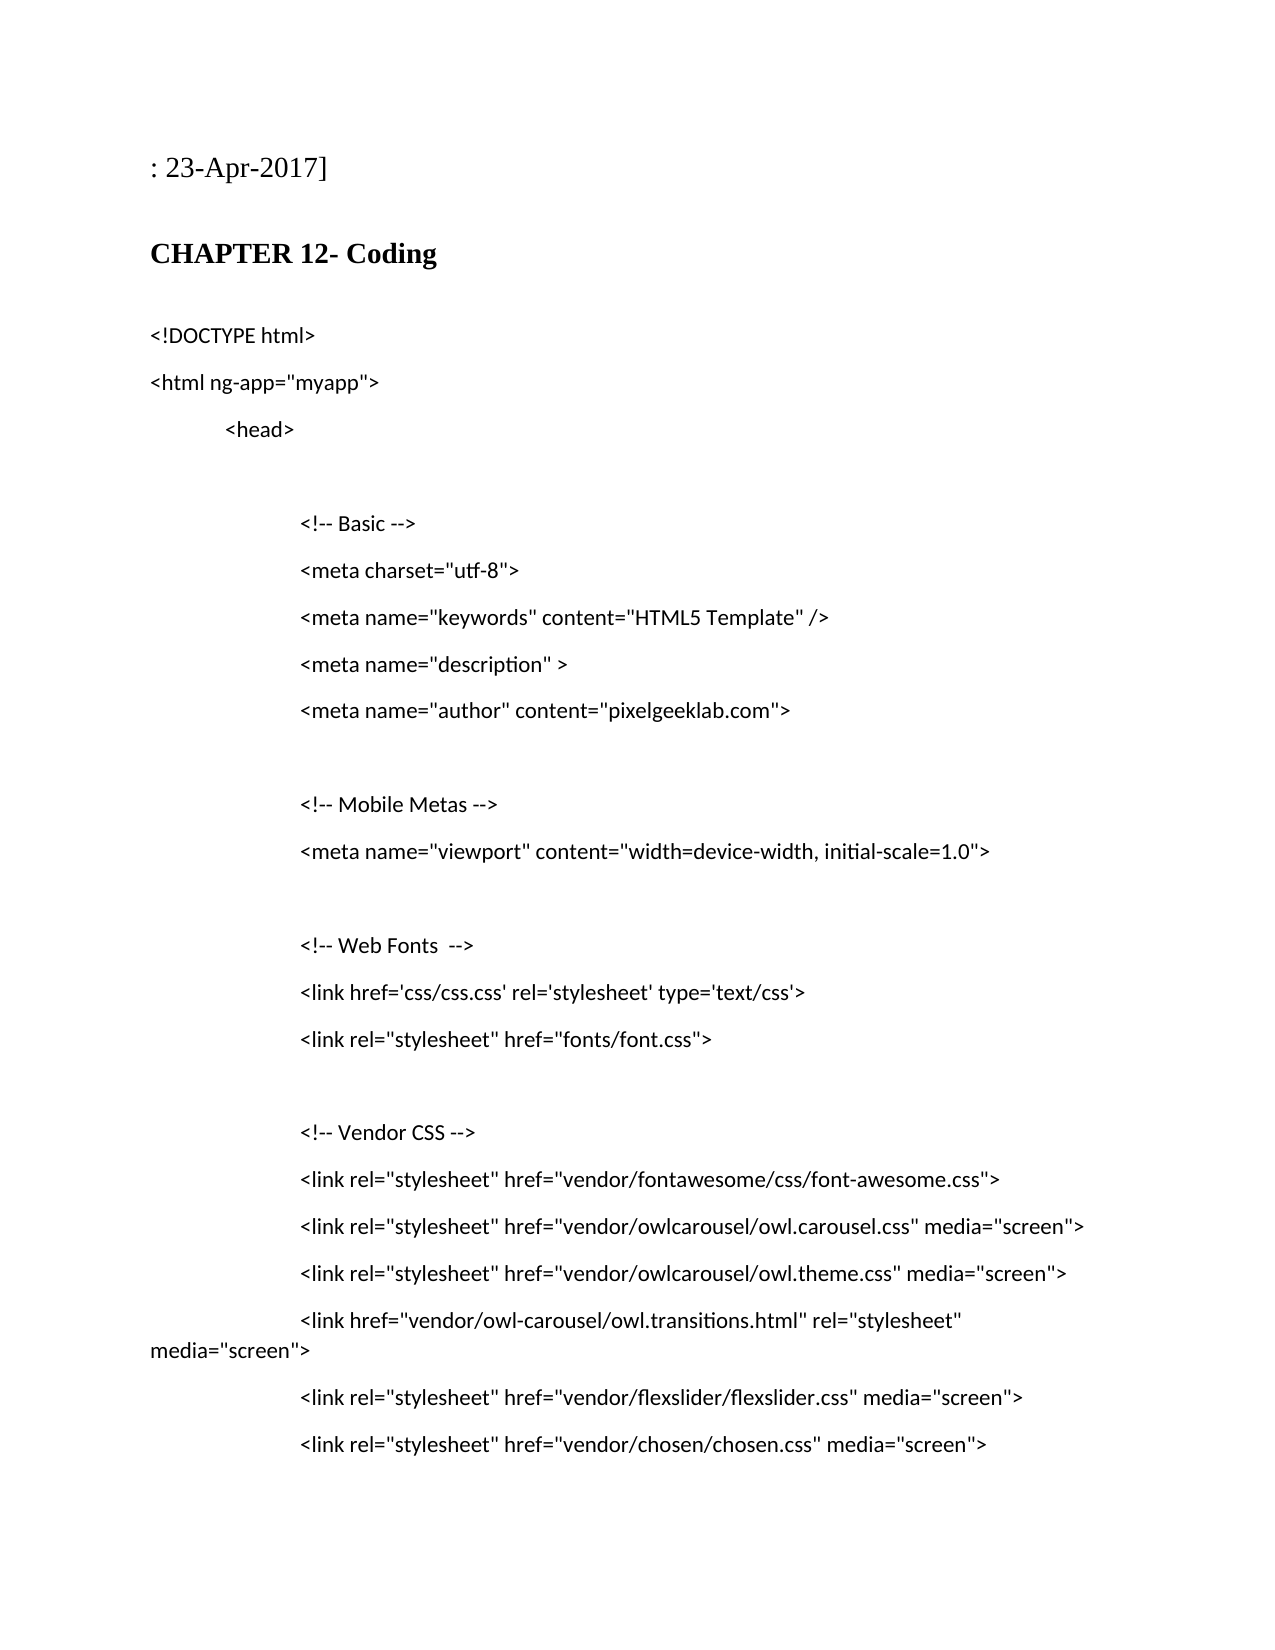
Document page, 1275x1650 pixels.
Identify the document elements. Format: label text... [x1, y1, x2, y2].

text <link rel="stylesheet" href="vendor/owlcarousel/owl.carousel.css" media="screen"> [150, 1212, 1125, 1240]
text <link href='css/css.css' rel='stylesheet' type='text/css'> [150, 978, 1125, 1006]
text <meta name="keywords" content="HTML5 Template" /> [150, 603, 1125, 631]
text <!DOCTYPE html> [150, 322, 1125, 349]
text <meta charset="utf-8"> [150, 556, 1125, 584]
subtitle CHAPTER 12- Coding [150, 236, 1125, 270]
text <link rel="stylesheet" href="vendor/chosen/chosen.css" media="screen"> [150, 1430, 1125, 1458]
text <meta name="description" > [150, 650, 1125, 678]
text <link rel="stylesheet" href="vendor/fontawesome/css/font-awesome.css"> [150, 1165, 1125, 1193]
text <link rel="stylesheet" href="vendor/owlcarousel/owl.theme.css" media="screen"> [150, 1259, 1125, 1287]
text <!-- Basic --> [150, 509, 1125, 537]
text : 23-Apr-2017] [150, 150, 1125, 183]
text <html ng-app="myapp"> [150, 368, 1125, 396]
text <link href="vendor/owl-carousel/owl.transitions.html" rel="stylesheet" media="screen"> [150, 1306, 1125, 1364]
text <meta name="viewport" content="width=device-width, initial-scale=1.0"> [150, 837, 1125, 865]
text <link rel="stylesheet" href="vendor/flexslider/flexslider.css" media="screen"> [150, 1383, 1125, 1411]
text <link rel="stylesheet" href="fonts/font.css"> [150, 1025, 1125, 1053]
text <meta name="author" content="pixelgeeklab.com"> [150, 697, 1125, 724]
text <!-- Web Fonts --> [150, 931, 1125, 959]
text <!-- Vendor CSS --> [150, 1118, 1125, 1146]
text <head> [150, 415, 1125, 443]
text <!-- Mobile Metas --> [150, 790, 1125, 818]
